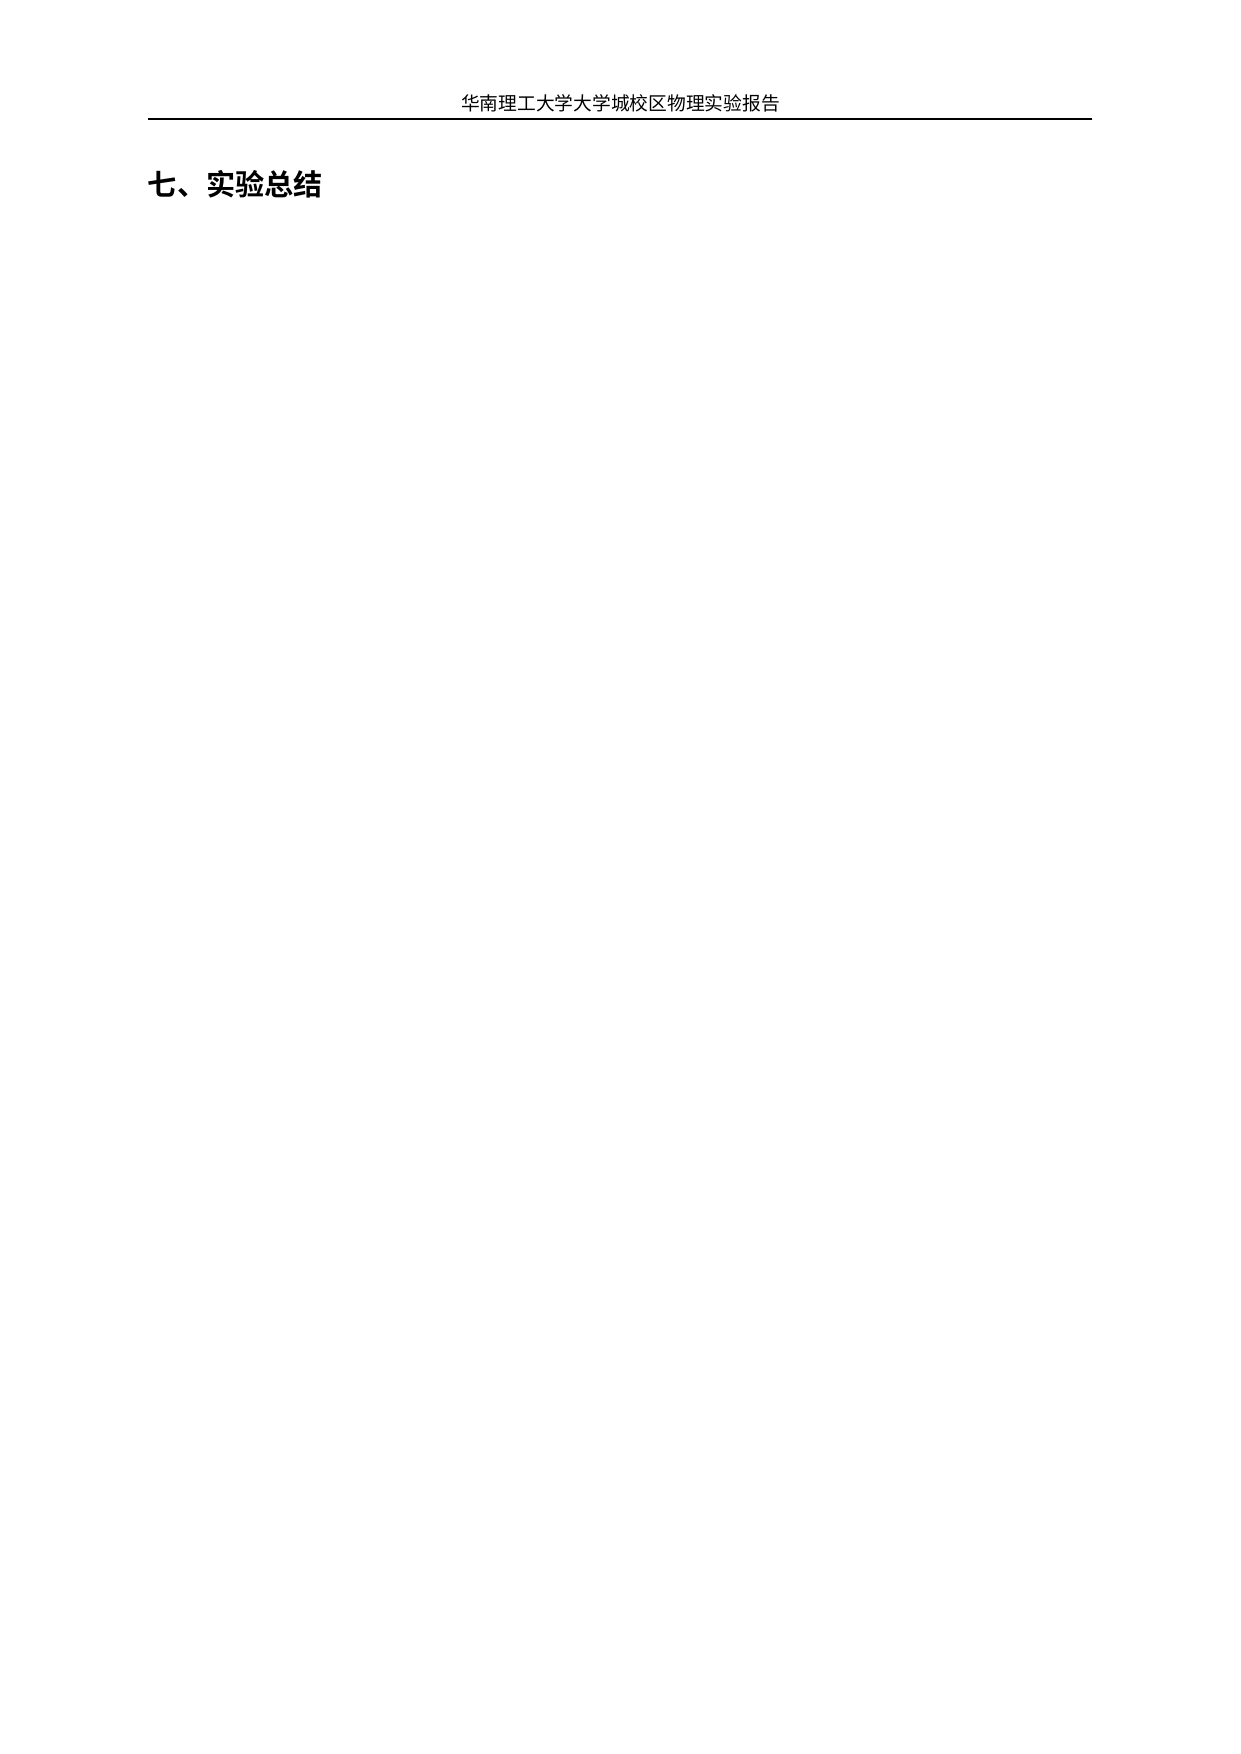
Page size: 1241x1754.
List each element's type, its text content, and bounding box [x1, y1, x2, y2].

text 七、实验总结 [148, 162, 1092, 204]
